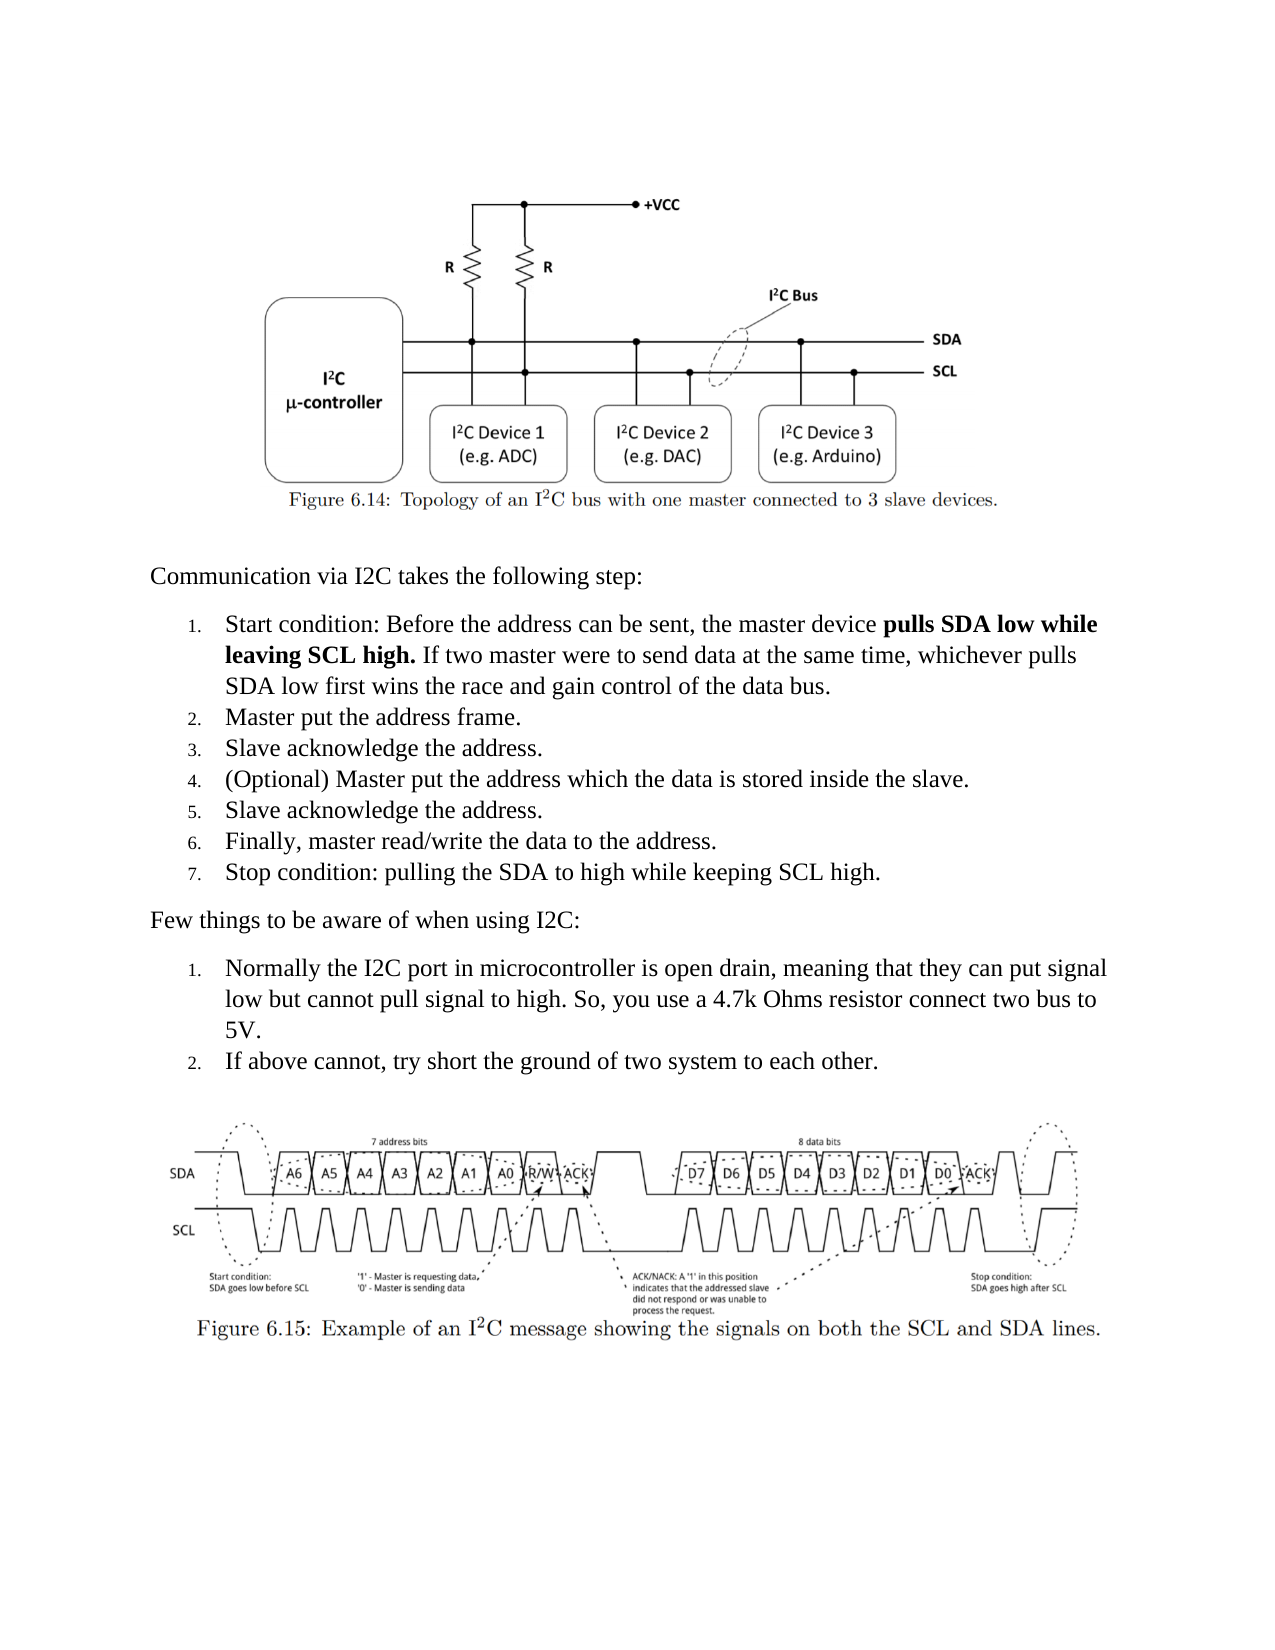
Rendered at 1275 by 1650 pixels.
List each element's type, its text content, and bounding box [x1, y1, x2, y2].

list (Optional) Master put the address which the data is stored inside the slave. [187, 764, 1125, 793]
list Normally the I2C port in microcontroller is open drain, meaning that they can put signal low but cannot pull signal to high. So, you use a 4.7k Ohms resistor connect two bus to 5V. [187, 953, 1125, 1043]
picture [150, 150, 1125, 543]
text Communication via I2C takes the following step: [150, 561, 1125, 590]
list Finally, master read/write the data to the address. [187, 826, 1125, 855]
list If above cannot, try short the ground of two system to each other. [187, 1046, 1125, 1074]
list Start condition: Before the address can be sent, the master device pulls SDA low while leaving SCL high. If two master were to send data at the same time, whichever pulls SDA low first wins the race and gain control of the data bus. [187, 609, 1125, 700]
picture [150, 1093, 1125, 1364]
text Few things to be aware of when using I2C: [150, 905, 1125, 934]
list Stop condition: pulling the SDA to high while keeping SCL high. [187, 857, 1125, 886]
list Master put the address frame. [187, 702, 1125, 731]
list Slave acknowledge the address. [187, 733, 1125, 762]
list Slave acknowledge the address. [187, 795, 1125, 824]
